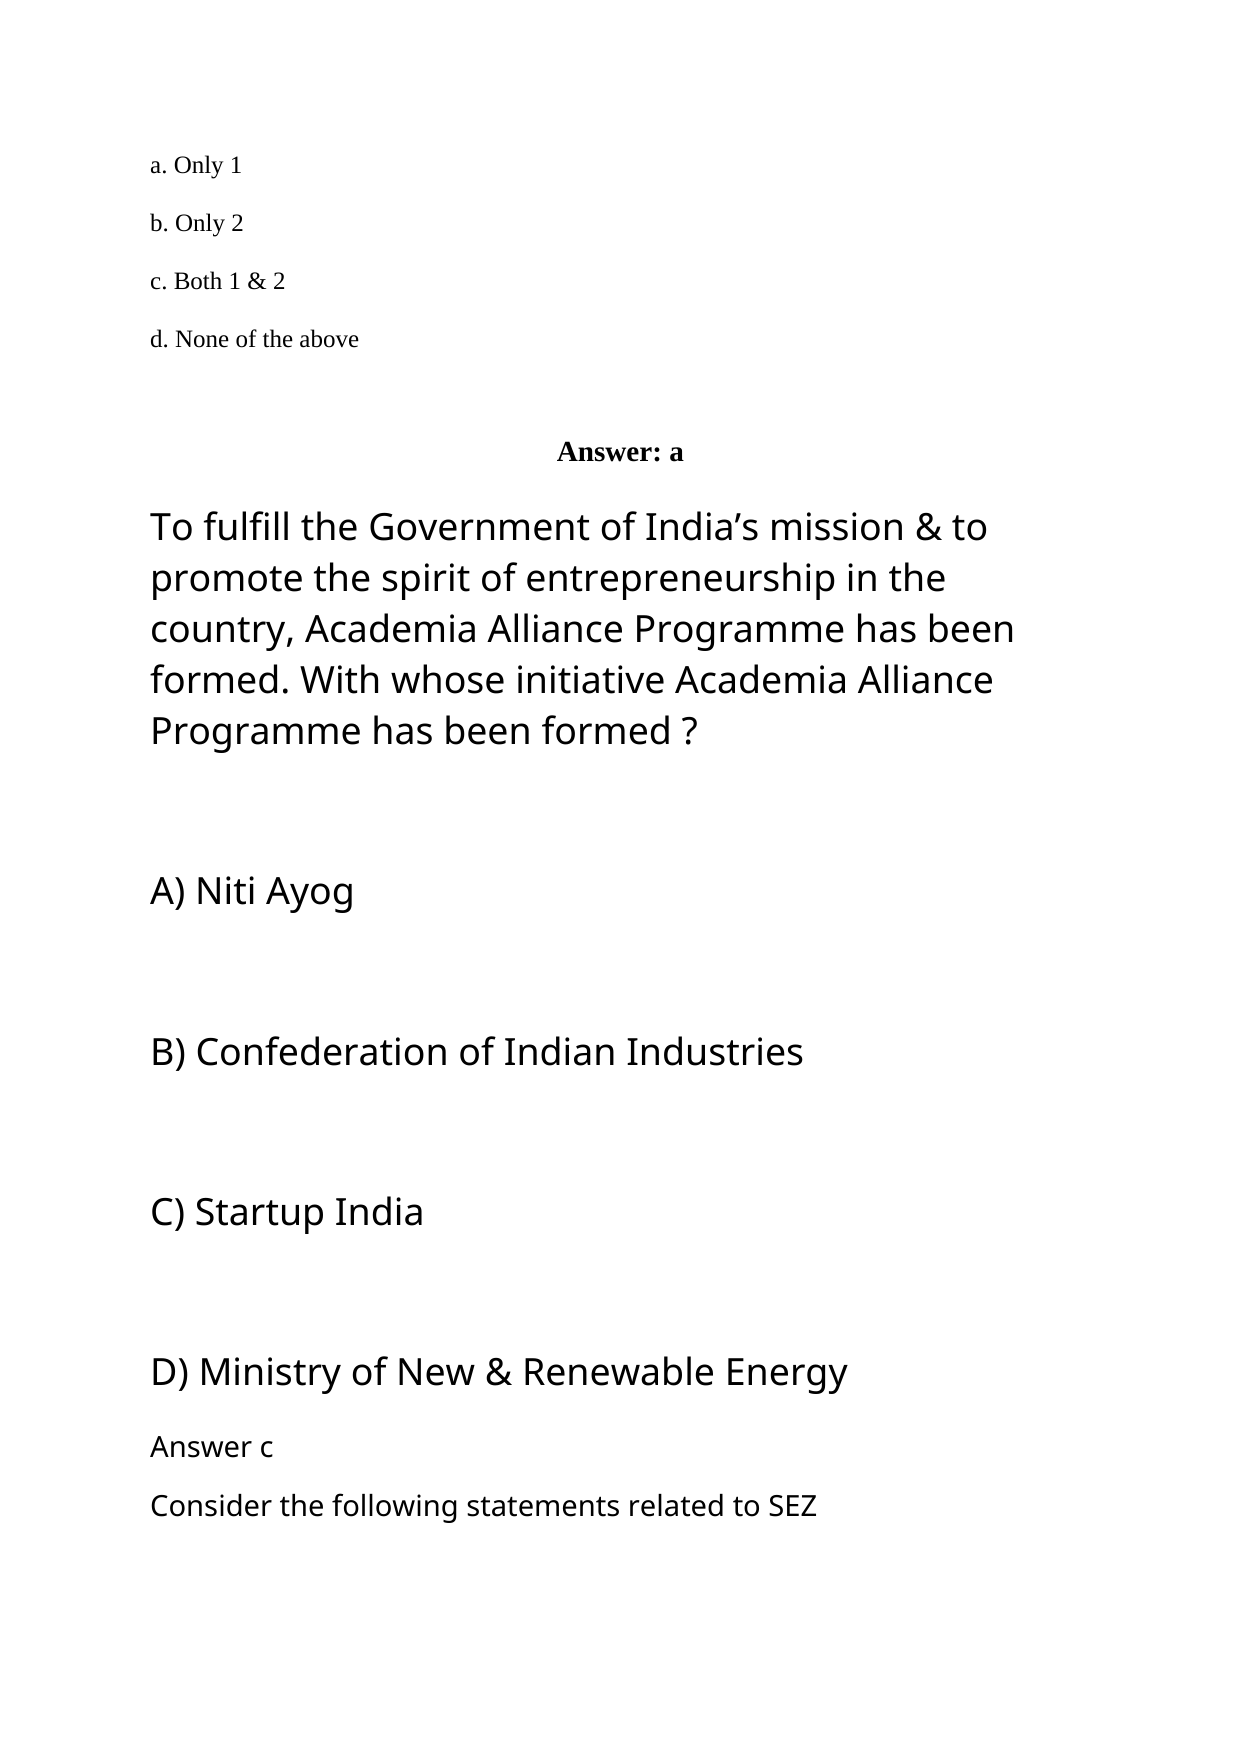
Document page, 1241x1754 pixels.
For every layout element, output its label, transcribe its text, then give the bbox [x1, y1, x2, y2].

text To fulfill the Government of India’s mission & to promote the spirit of entrepreneurship in the country, Academia Alliance Programme has been formed. With whose initiative Academia Alliance Programme has been formed ? [150, 500, 1090, 755]
text b. Only 2 [150, 208, 1090, 237]
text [150, 1485, 1090, 1568]
text B) Confederation of Indian Industries [150, 1025, 1090, 1076]
text C) Startup India [150, 1185, 1090, 1236]
text d. None of the above [150, 324, 1090, 352]
text Answer: a [150, 434, 1090, 468]
text a. Only 1 [150, 150, 1090, 179]
text A) Niti Ayog [150, 864, 1090, 915]
text c. Both 1 & 2 [150, 266, 1090, 294]
text D) Ministry of New & Renewable Energy [150, 1346, 1090, 1397]
text Answer c [150, 1426, 1090, 1466]
